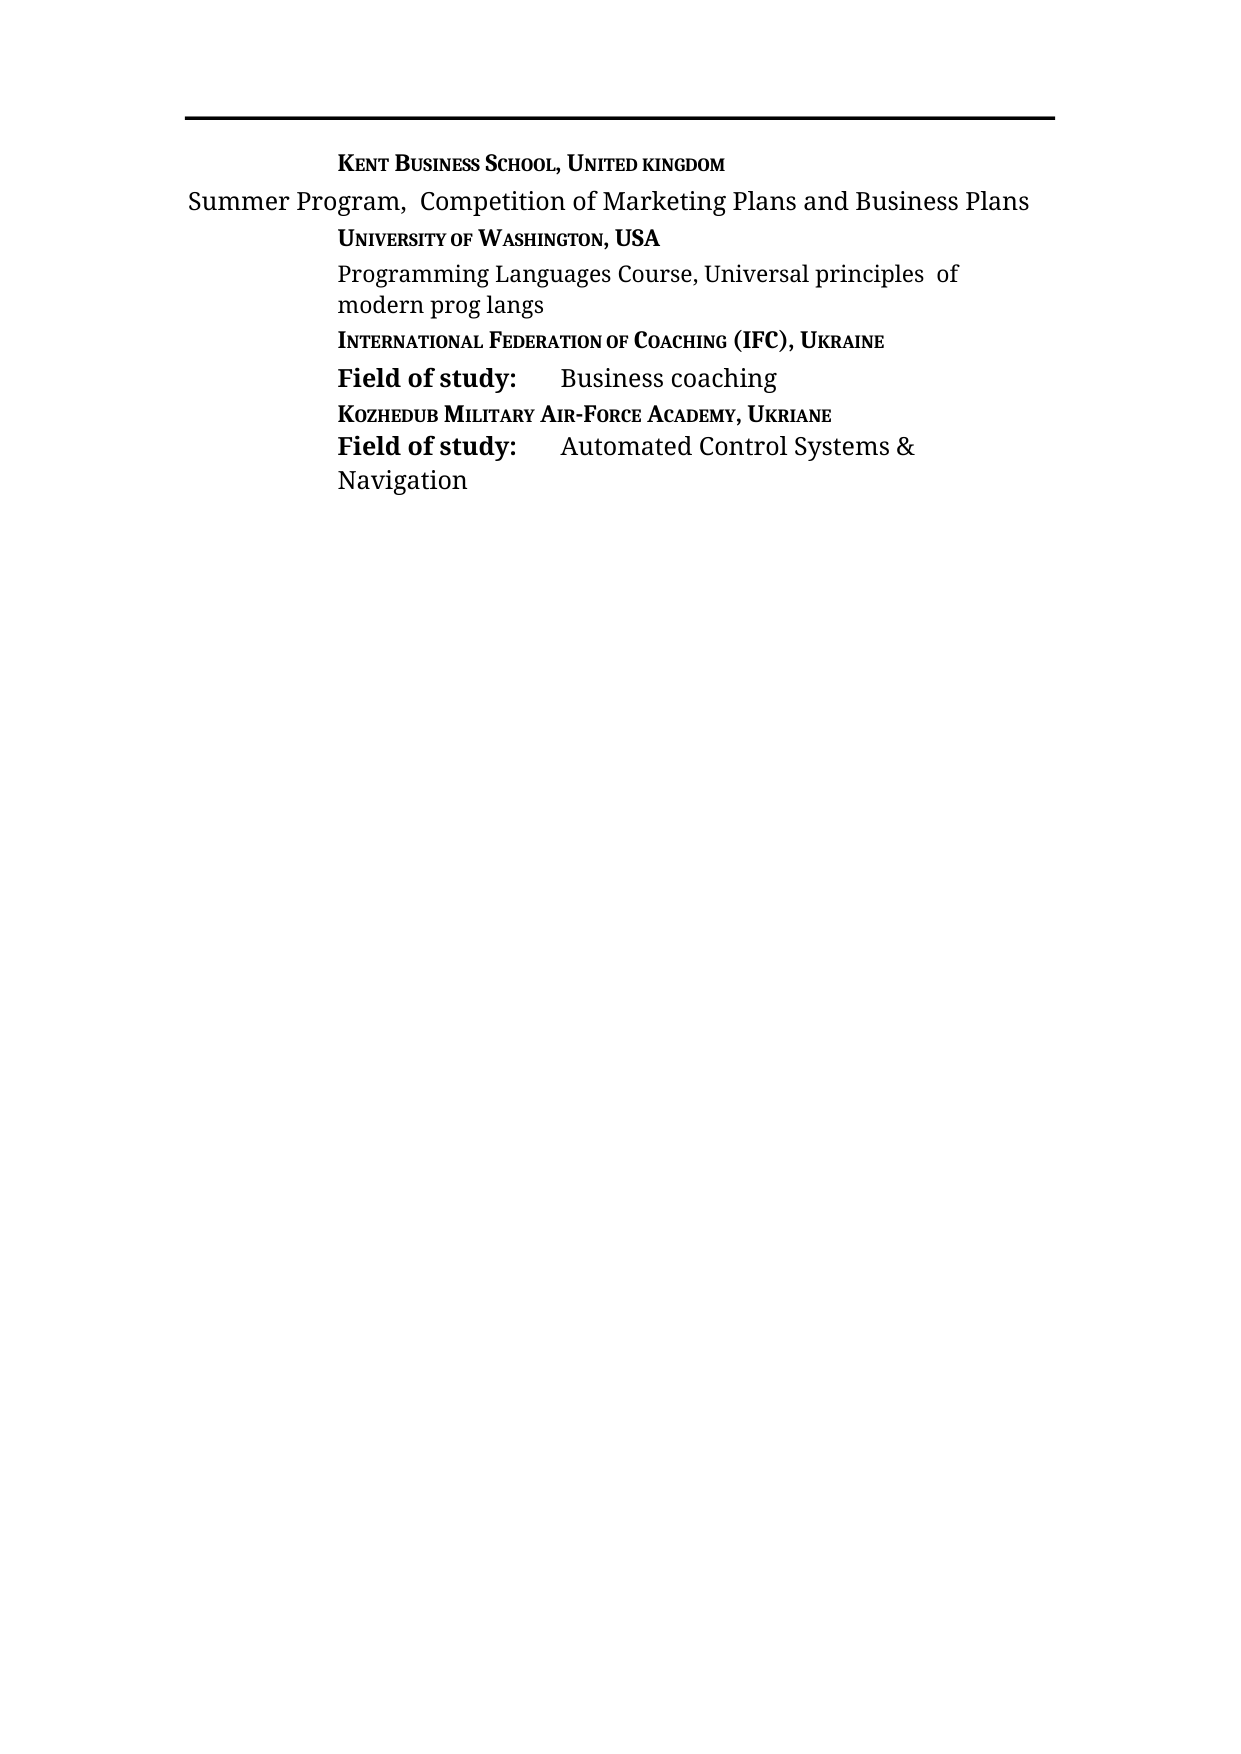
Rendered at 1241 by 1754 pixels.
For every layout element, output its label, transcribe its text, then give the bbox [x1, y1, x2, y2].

text Programming Languages Course, Universal principles of modern prog langs [337, 258, 1030, 321]
text KOZHEDUB MILITARY AIR-FORCE ACADEMY, UKRIANE [337, 400, 1030, 429]
text Field of study: Automated Control Systems & Navigation [337, 429, 1030, 497]
picture [184, 116, 1056, 120]
text INTERNATIONAL FEDERATION OF COACHING (IFC), UKRAINE [337, 326, 1030, 355]
text Field of study: Business coaching [337, 361, 1030, 394]
text Summer Program, Competition of Marketing Plans and Business Plans [187, 184, 1030, 218]
text UNIVERSITY OF WASHINGTON, USA [337, 223, 1030, 252]
text KENT BUSINESS SCHOOL, UNITED KINGDOM [337, 149, 1030, 178]
